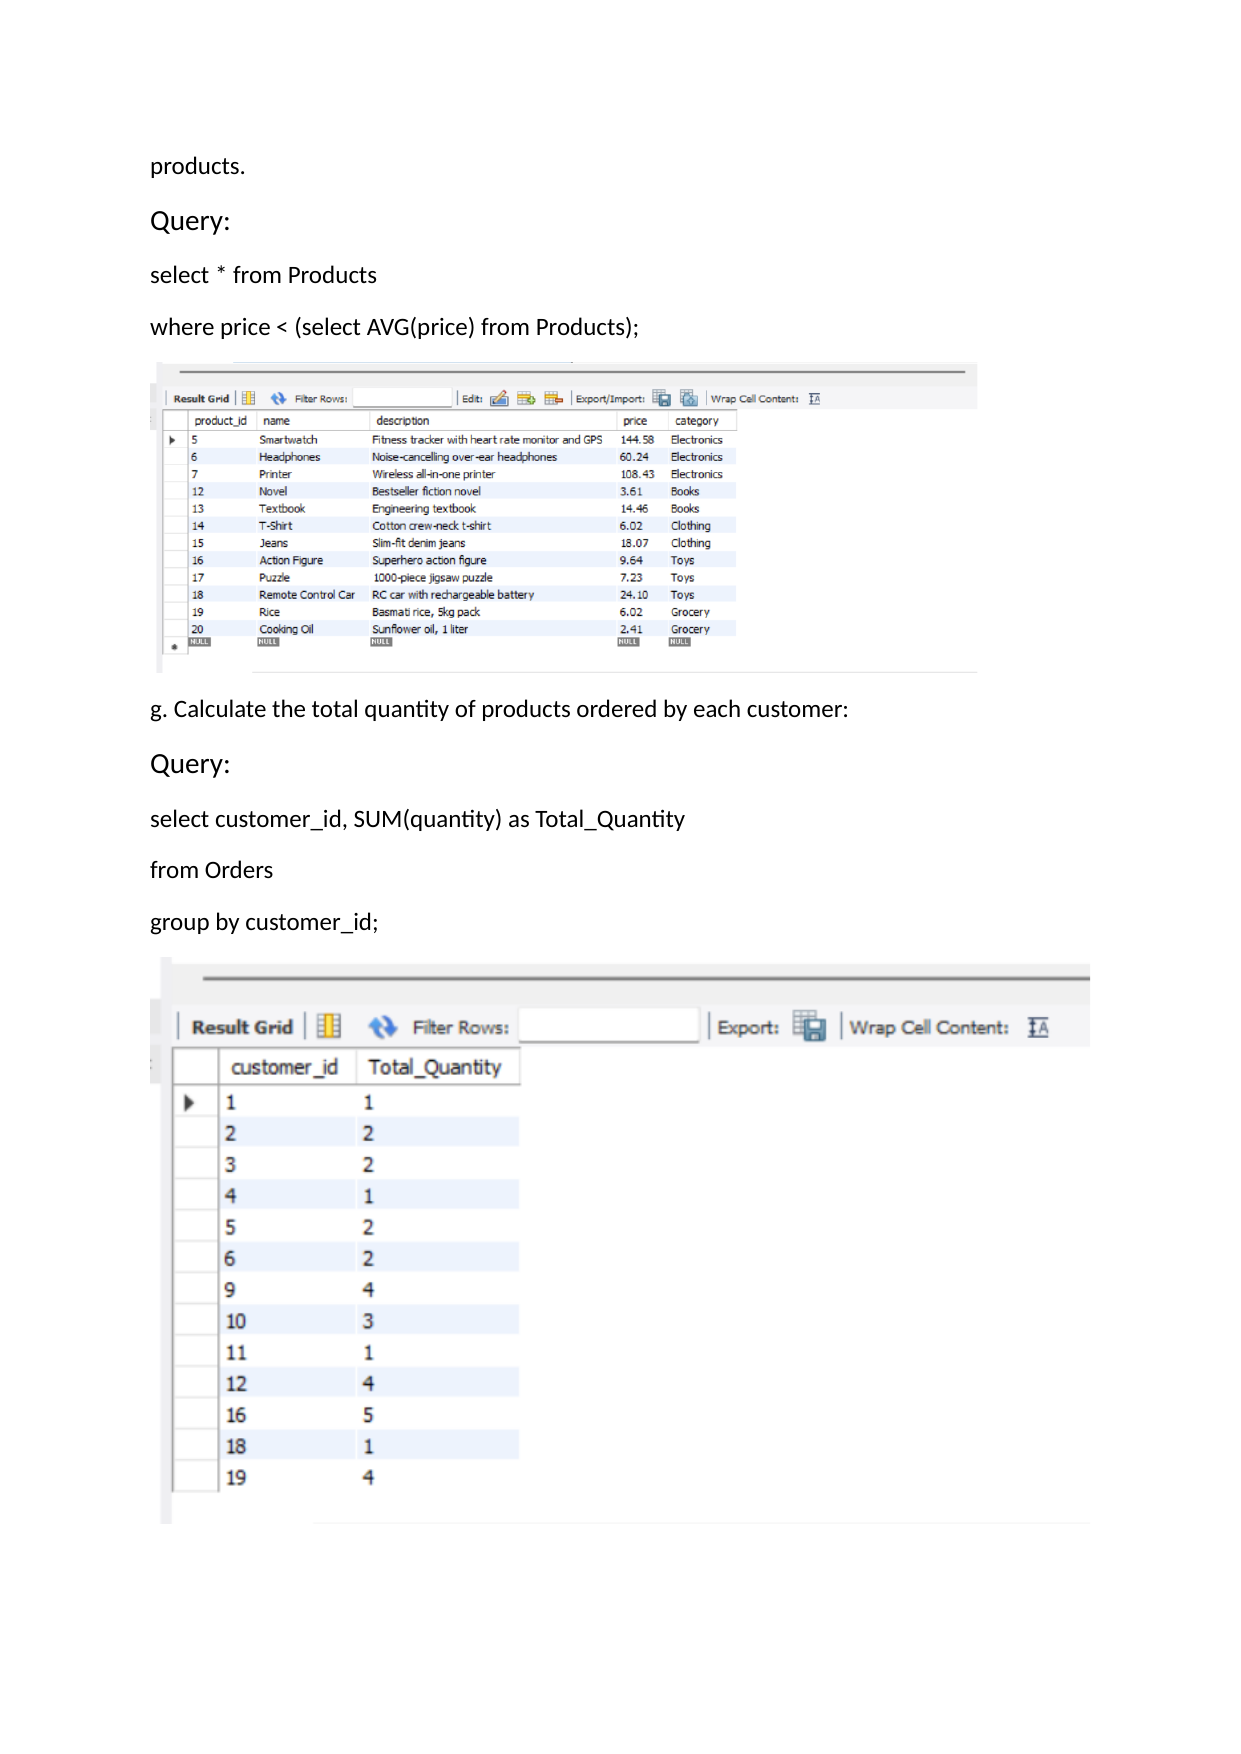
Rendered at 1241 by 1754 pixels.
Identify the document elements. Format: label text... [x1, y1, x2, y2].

text products. [150, 150, 1090, 181]
text where price < (select AVG(price) from Products); [150, 311, 1090, 341]
text from Orders [150, 854, 1090, 885]
text Query: [150, 745, 1090, 781]
text Query: [150, 202, 1090, 237]
picture [150, 362, 978, 673]
text select customer_id, SUM(quantity) as Total_Quantity [150, 803, 1090, 833]
text group by customer_id; [150, 906, 1090, 937]
picture [150, 957, 1091, 1524]
text g. Calculate the total quantity of products ordered by each customer: [150, 693, 1090, 724]
text select * from Products [150, 259, 1090, 290]
